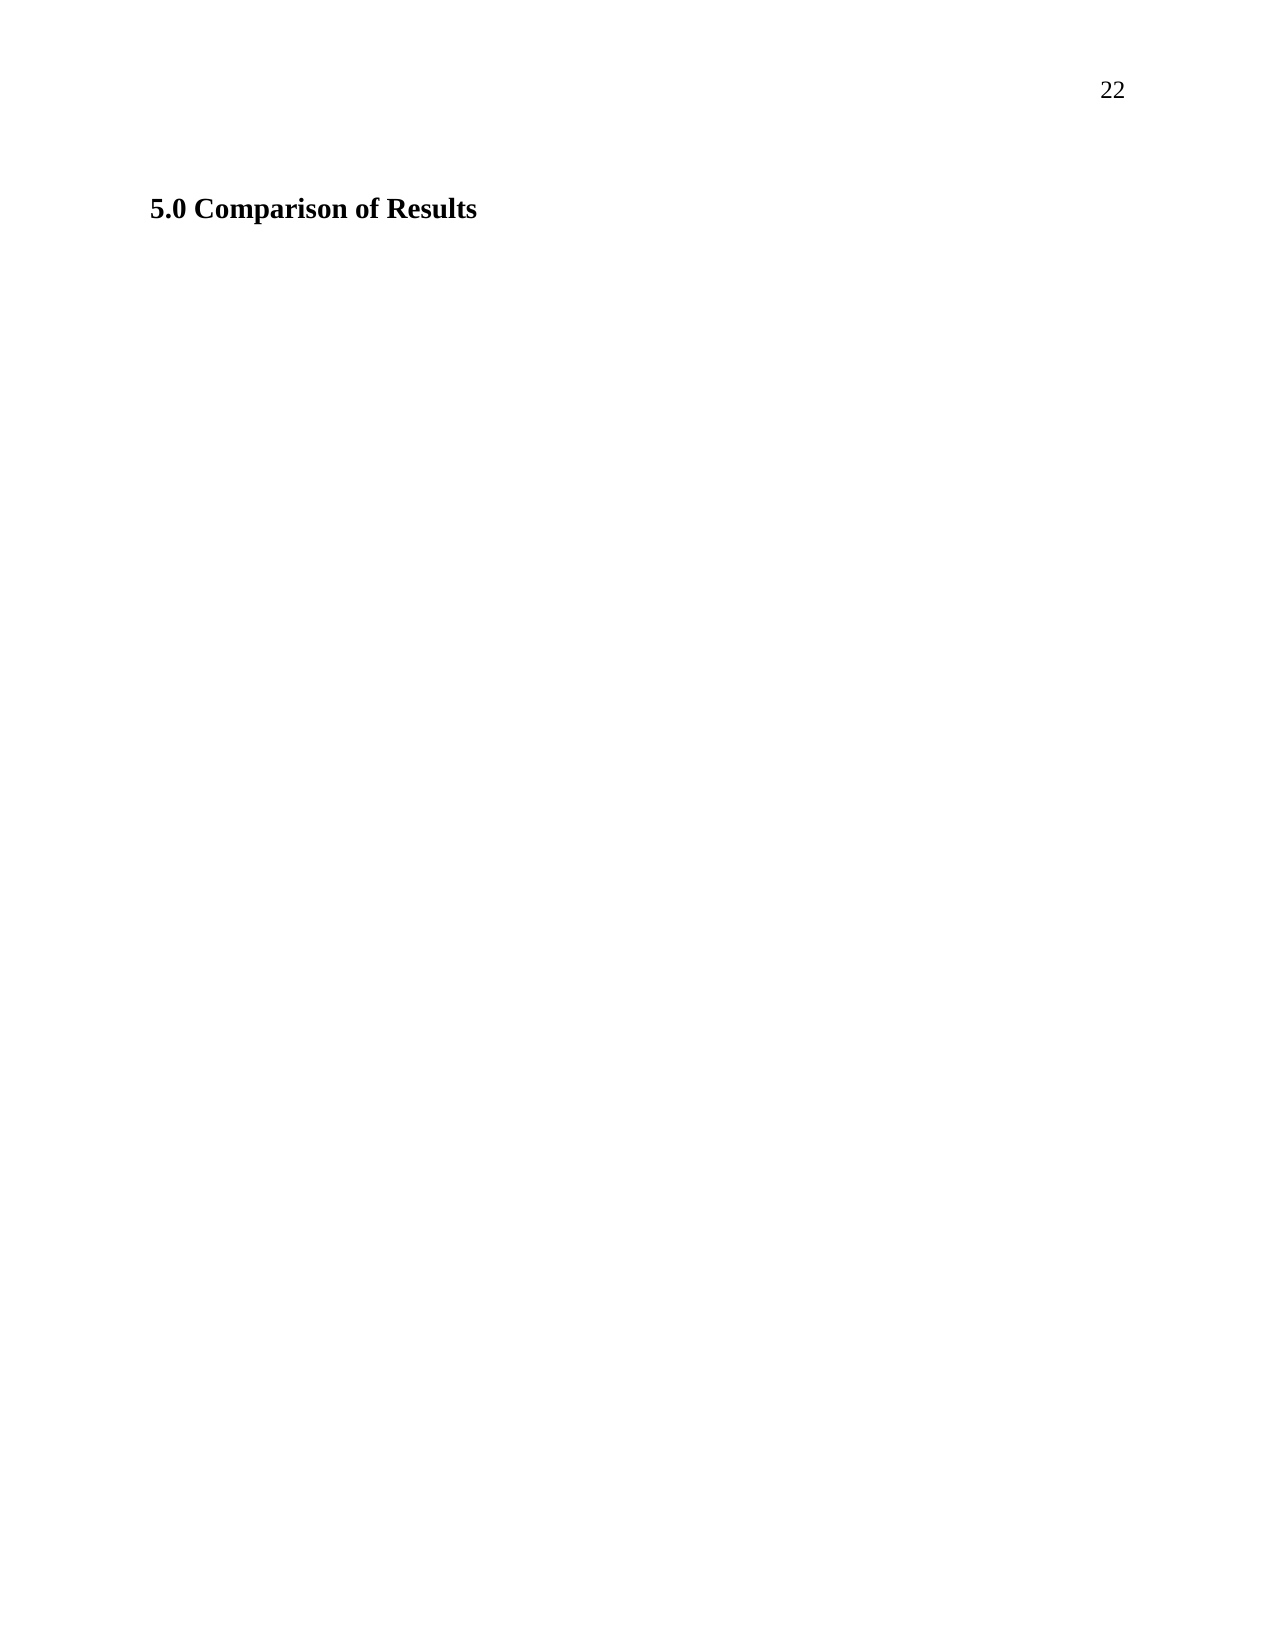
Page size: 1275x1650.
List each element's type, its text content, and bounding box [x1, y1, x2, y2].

subtitle 5.0 Comparison of Results [150, 192, 1125, 225]
